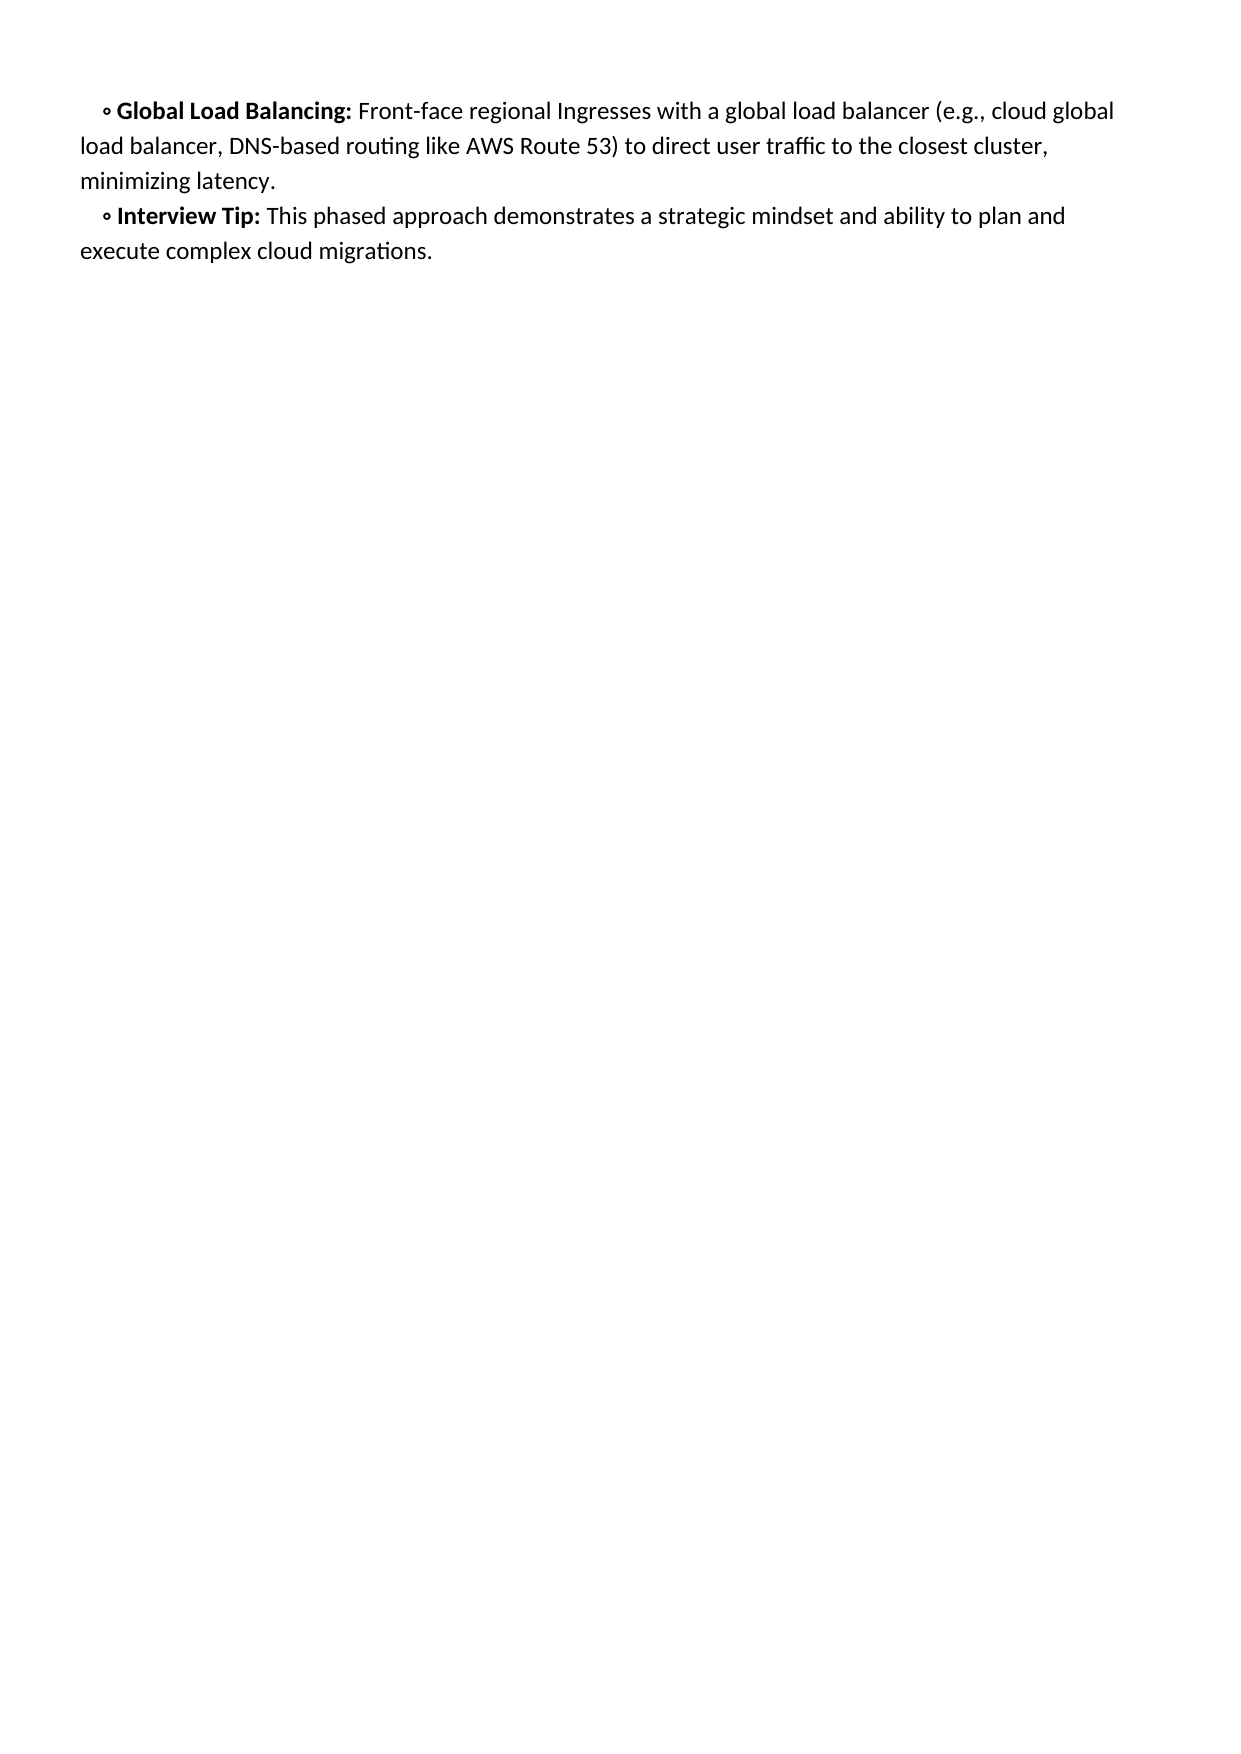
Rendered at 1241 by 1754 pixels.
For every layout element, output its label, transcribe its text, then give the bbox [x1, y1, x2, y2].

text ◦ Global Load Balancing: Front-face regional Ingresses with a global load balancer (e.g., cloud global load balancer, DNS-based routing like AWS Route 53) to direct user traffic to the closest cluster, minimizing latency. [80, 95, 1145, 196]
text ◦ Interview Tip: This phased approach demonstrates a strategic mindset and ability to plan and execute complex cloud migrations. [80, 200, 1145, 266]
